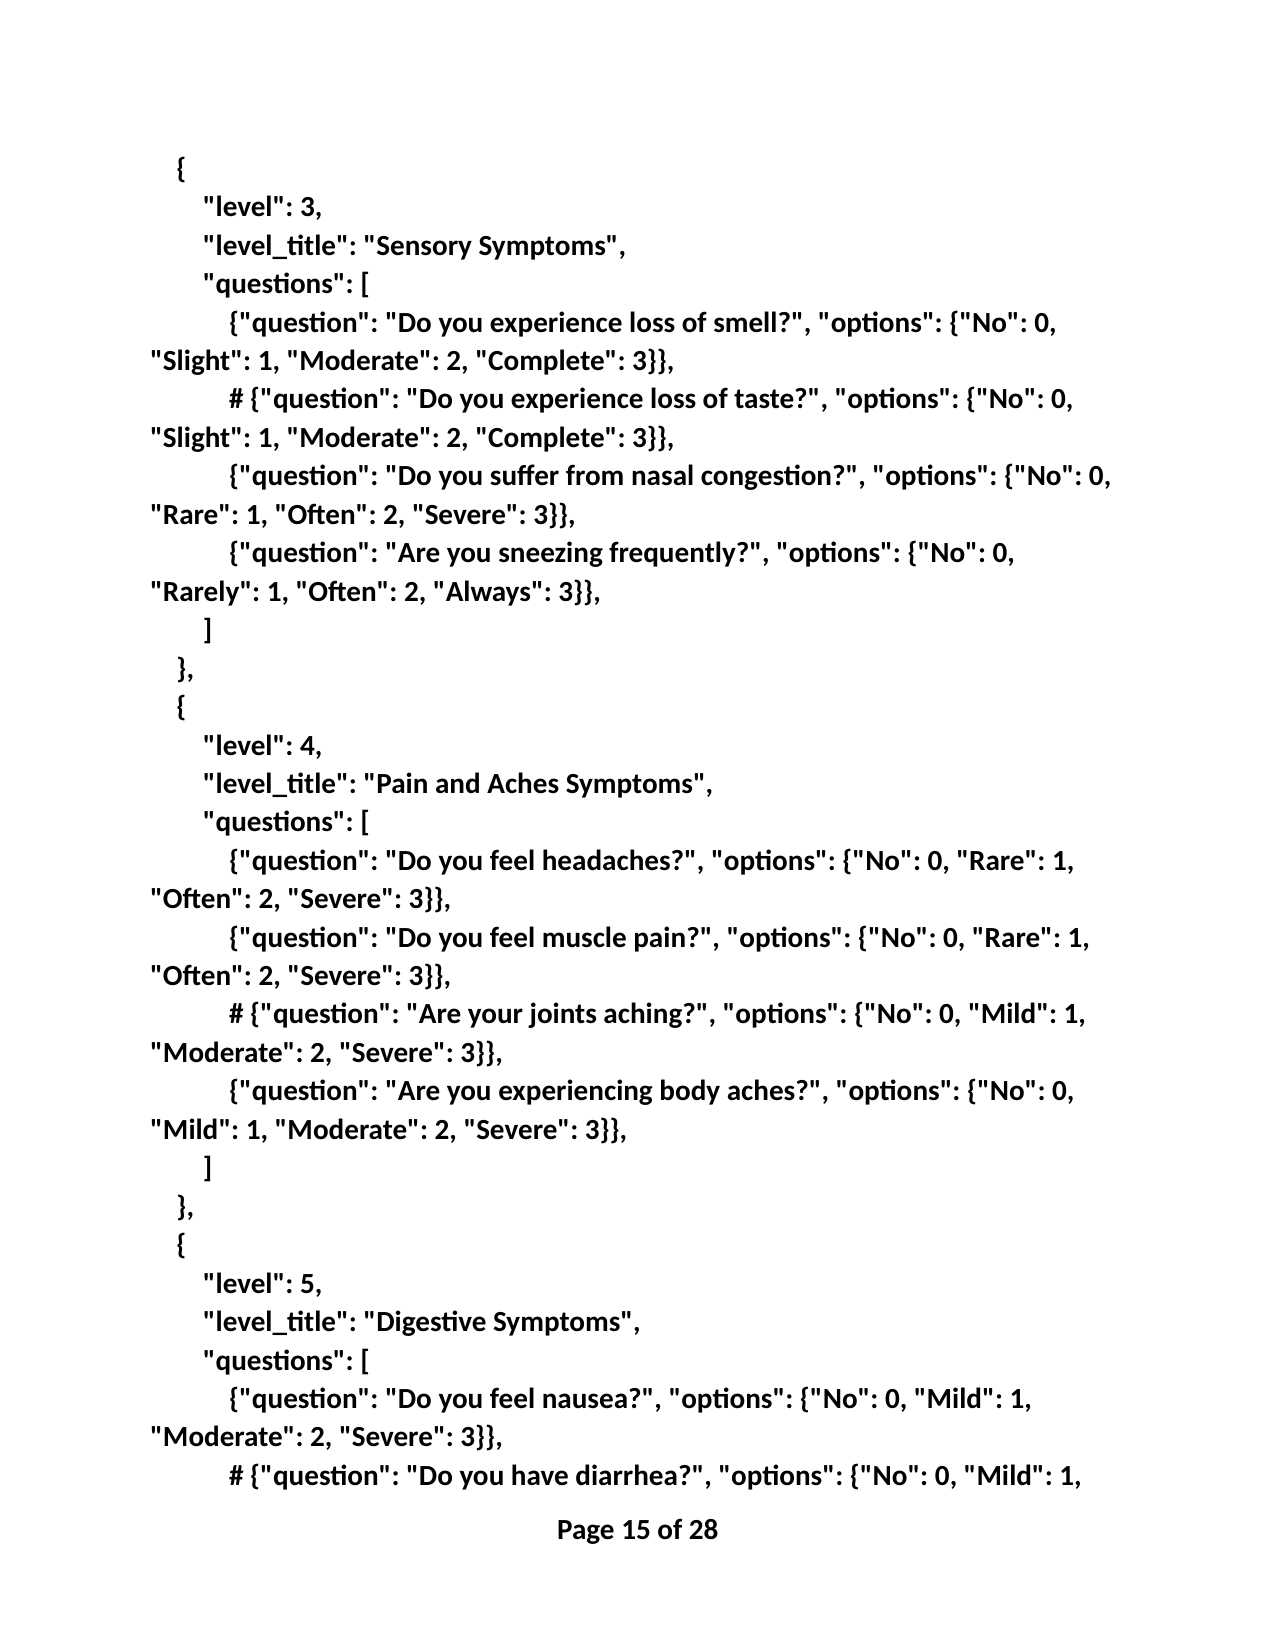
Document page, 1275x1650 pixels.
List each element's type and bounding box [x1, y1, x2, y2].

text [150, 150, 1125, 1492]
